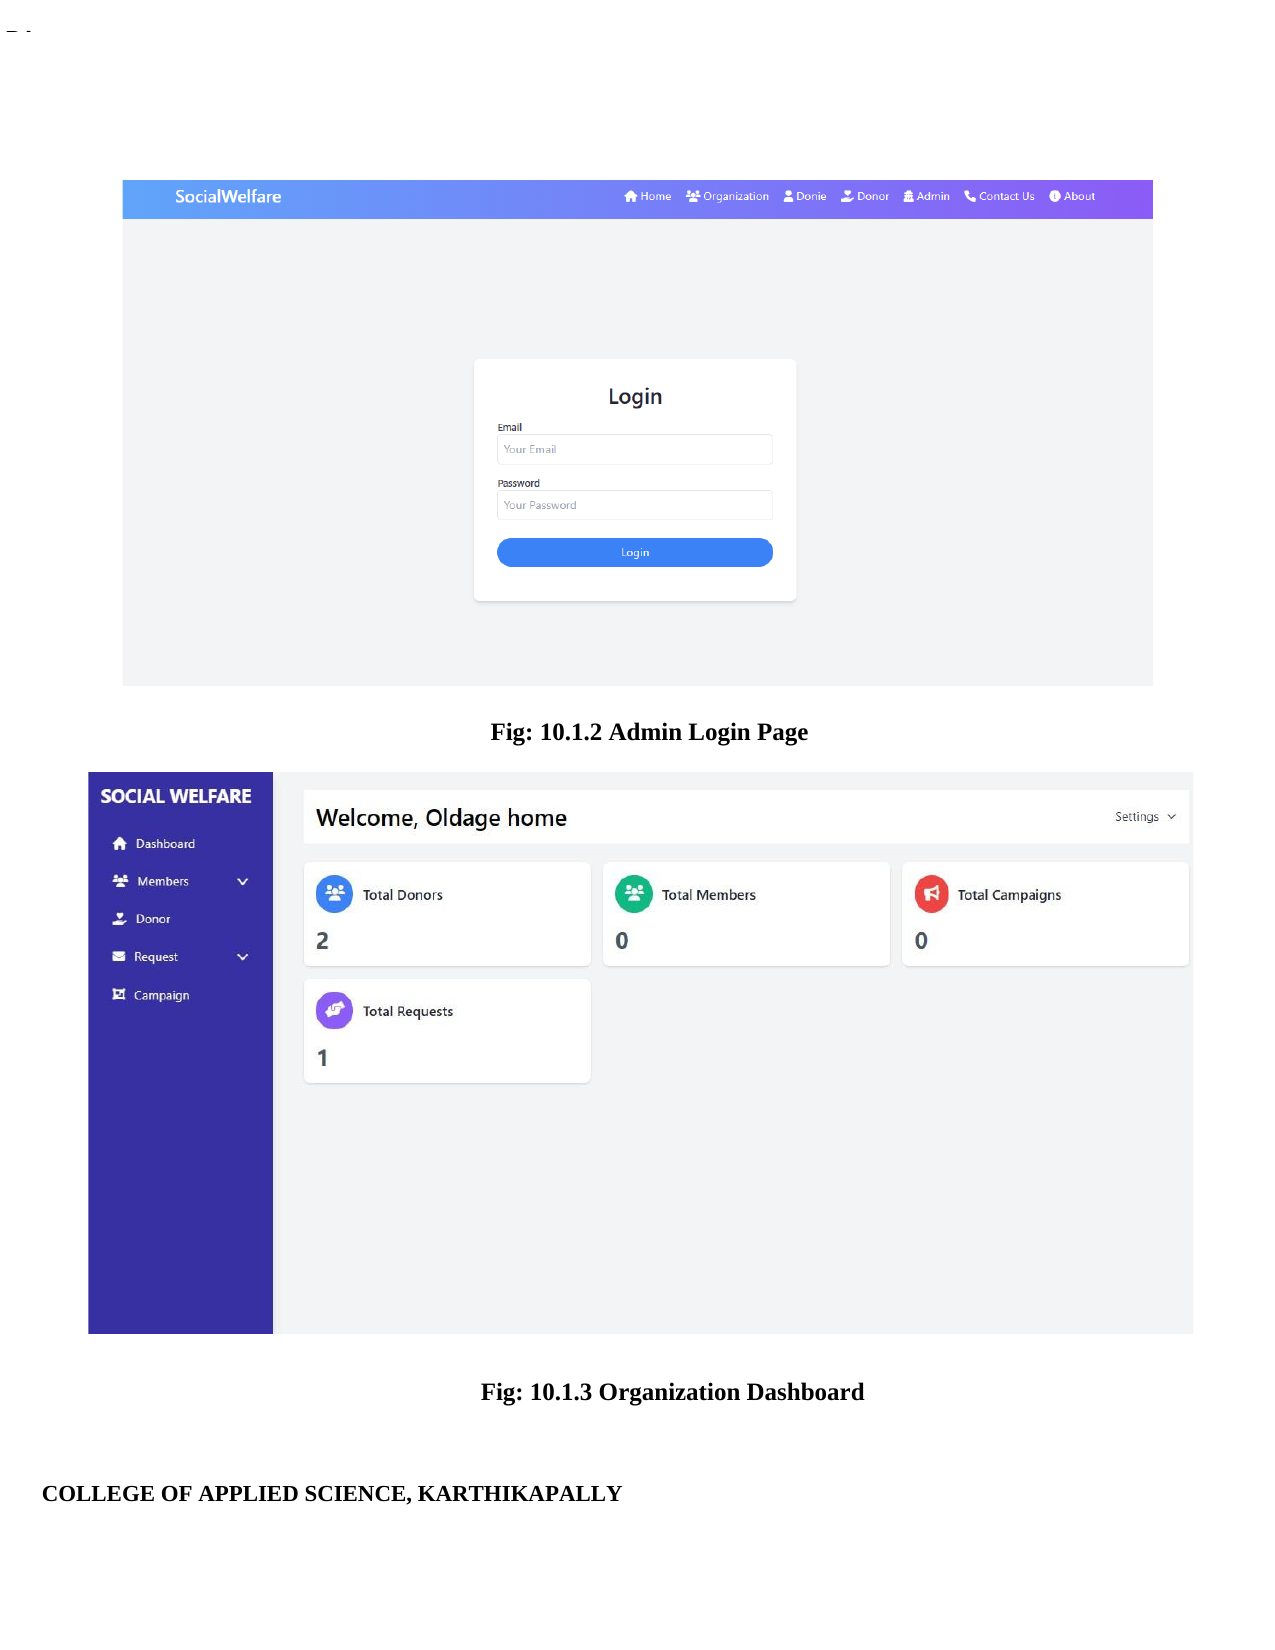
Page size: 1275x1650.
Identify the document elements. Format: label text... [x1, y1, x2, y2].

picture [88, 772, 1194, 1334]
picture [122, 180, 1154, 686]
text Fig: 10.1.3 Organization Dashboard [481, 1377, 1275, 1406]
text Fig: 10.1.2 Admin Login Page [490, 717, 1275, 746]
